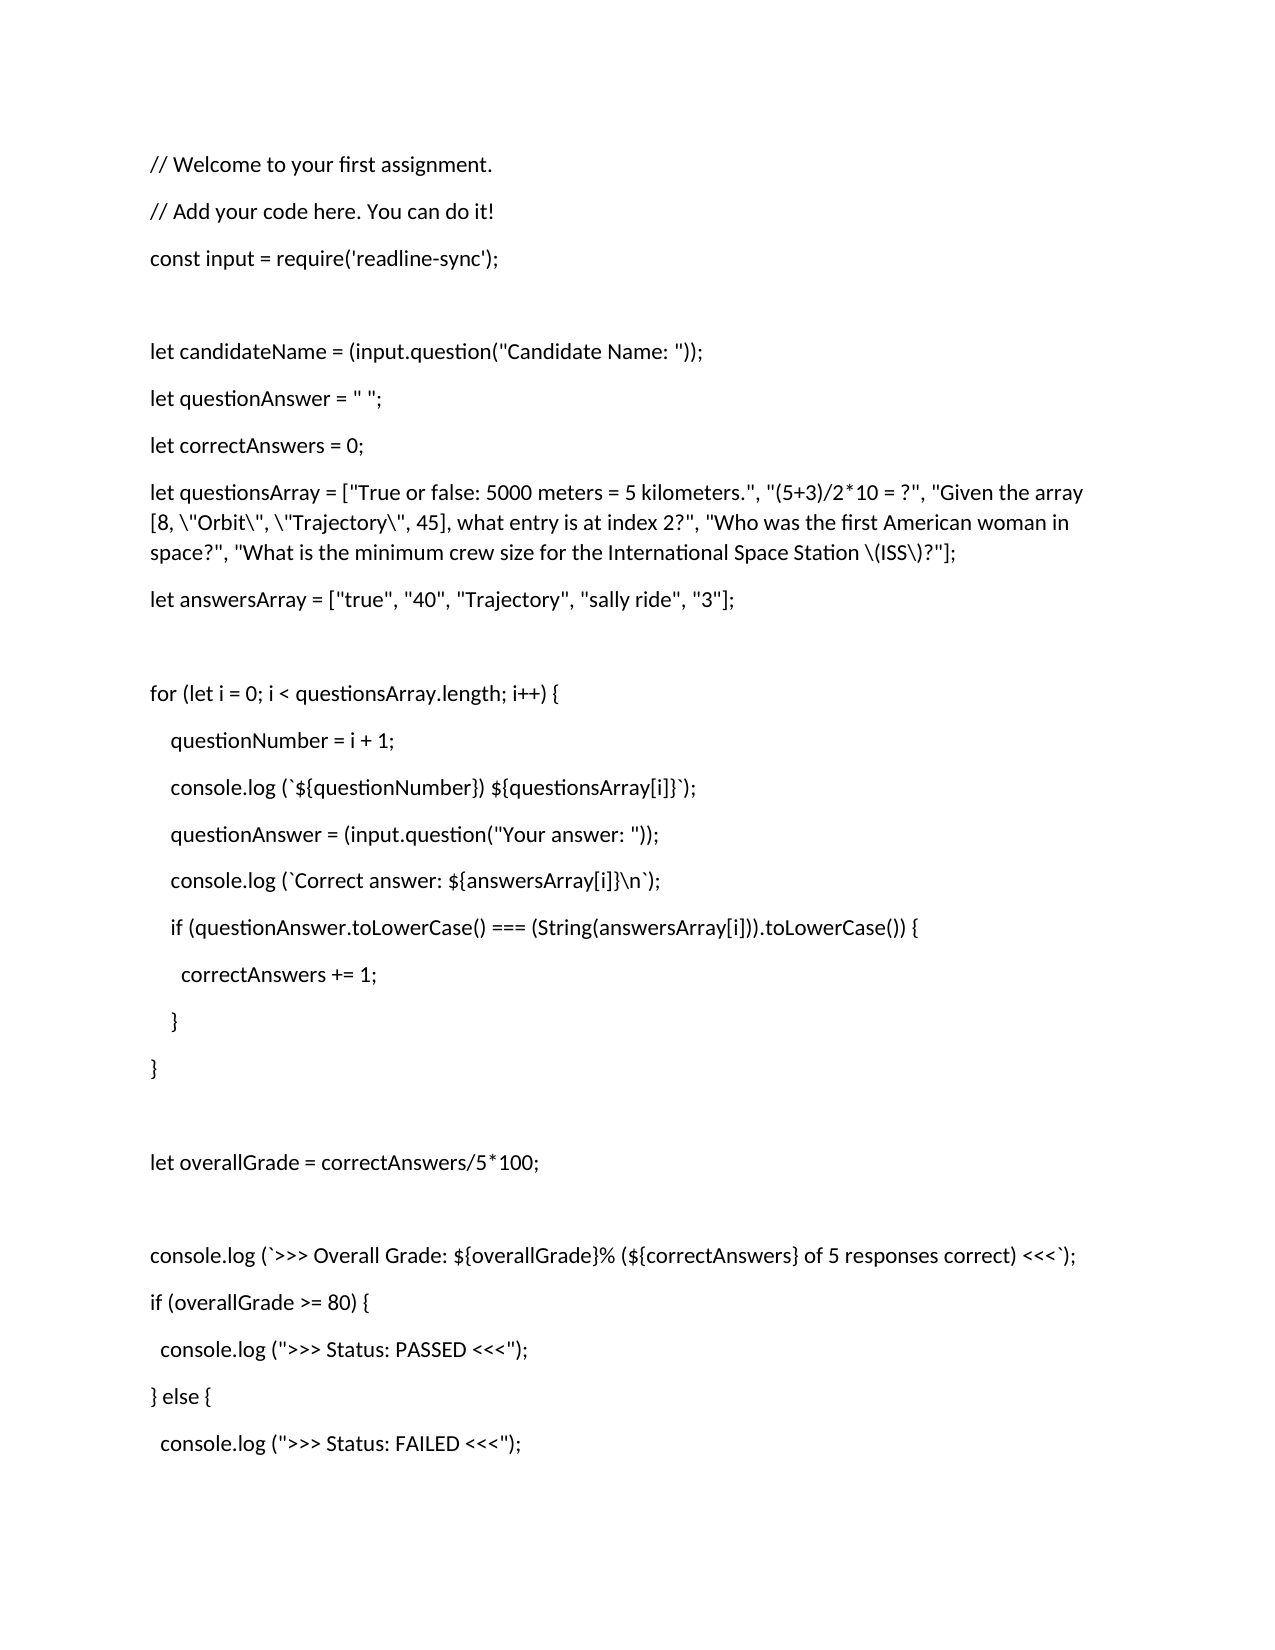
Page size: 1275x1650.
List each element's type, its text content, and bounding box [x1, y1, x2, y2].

text let correctAnswers = 0; [150, 431, 1125, 459]
text let overallGrade = correctAnswers/5*100; [150, 1148, 1125, 1176]
text questionAnswer = (input.question("Your answer: ")); [150, 820, 1125, 848]
text } else { [150, 1382, 1125, 1410]
text let questionAnswer = " "; [150, 384, 1125, 412]
text console.log (">>> Status: PASSED <<<"); [150, 1335, 1125, 1363]
text correctAnswers += 1; [150, 960, 1125, 988]
text // Welcome to your first assignment. [150, 150, 1125, 178]
text } [150, 1007, 1125, 1035]
text console.log (`>>> Overall Grade: ${overallGrade}% (${correctAnswers} of 5 responses correct) <<<`); [150, 1242, 1125, 1270]
text for (let i = 0; i < questionsArray.length; i++) { [150, 679, 1125, 707]
text console.log (">>> Status: FAILED <<<"); [150, 1429, 1125, 1457]
text questionNumber = i + 1; [150, 726, 1125, 754]
text const input = require('readline-sync'); [150, 244, 1125, 272]
text console.log (`${questionNumber}) ${questionsArray[i]}`); [150, 773, 1125, 801]
text if (overallGrade >= 80) { [150, 1288, 1125, 1317]
text console.log (`Correct answer: ${answersArray[i]}\n`); [150, 867, 1125, 895]
text let candidateName = (input.question("Candidate Name: ")); [150, 337, 1125, 366]
text // Add your code here. You can do it! [150, 197, 1125, 225]
text } [150, 1054, 1125, 1082]
text let questionsArray = ["True or false: 5000 meters = 5 kilometers.", "(5+3)/2*10 = ?", "Given the array [8, \"Orbit\", \"Trajectory\", 45], what entry is at index 2?", "Who was the first American woman in space?", "What is the minimum crew size for the International Space Station \(ISS\)?"]; [150, 478, 1125, 567]
text let answersArray = ["true", "40", "Trajectory", "sally ride", "3"]; [150, 585, 1125, 613]
text if (questionAnswer.toLowerCase() === (String(answersArray[i])).toLowerCase()) { [150, 913, 1125, 942]
